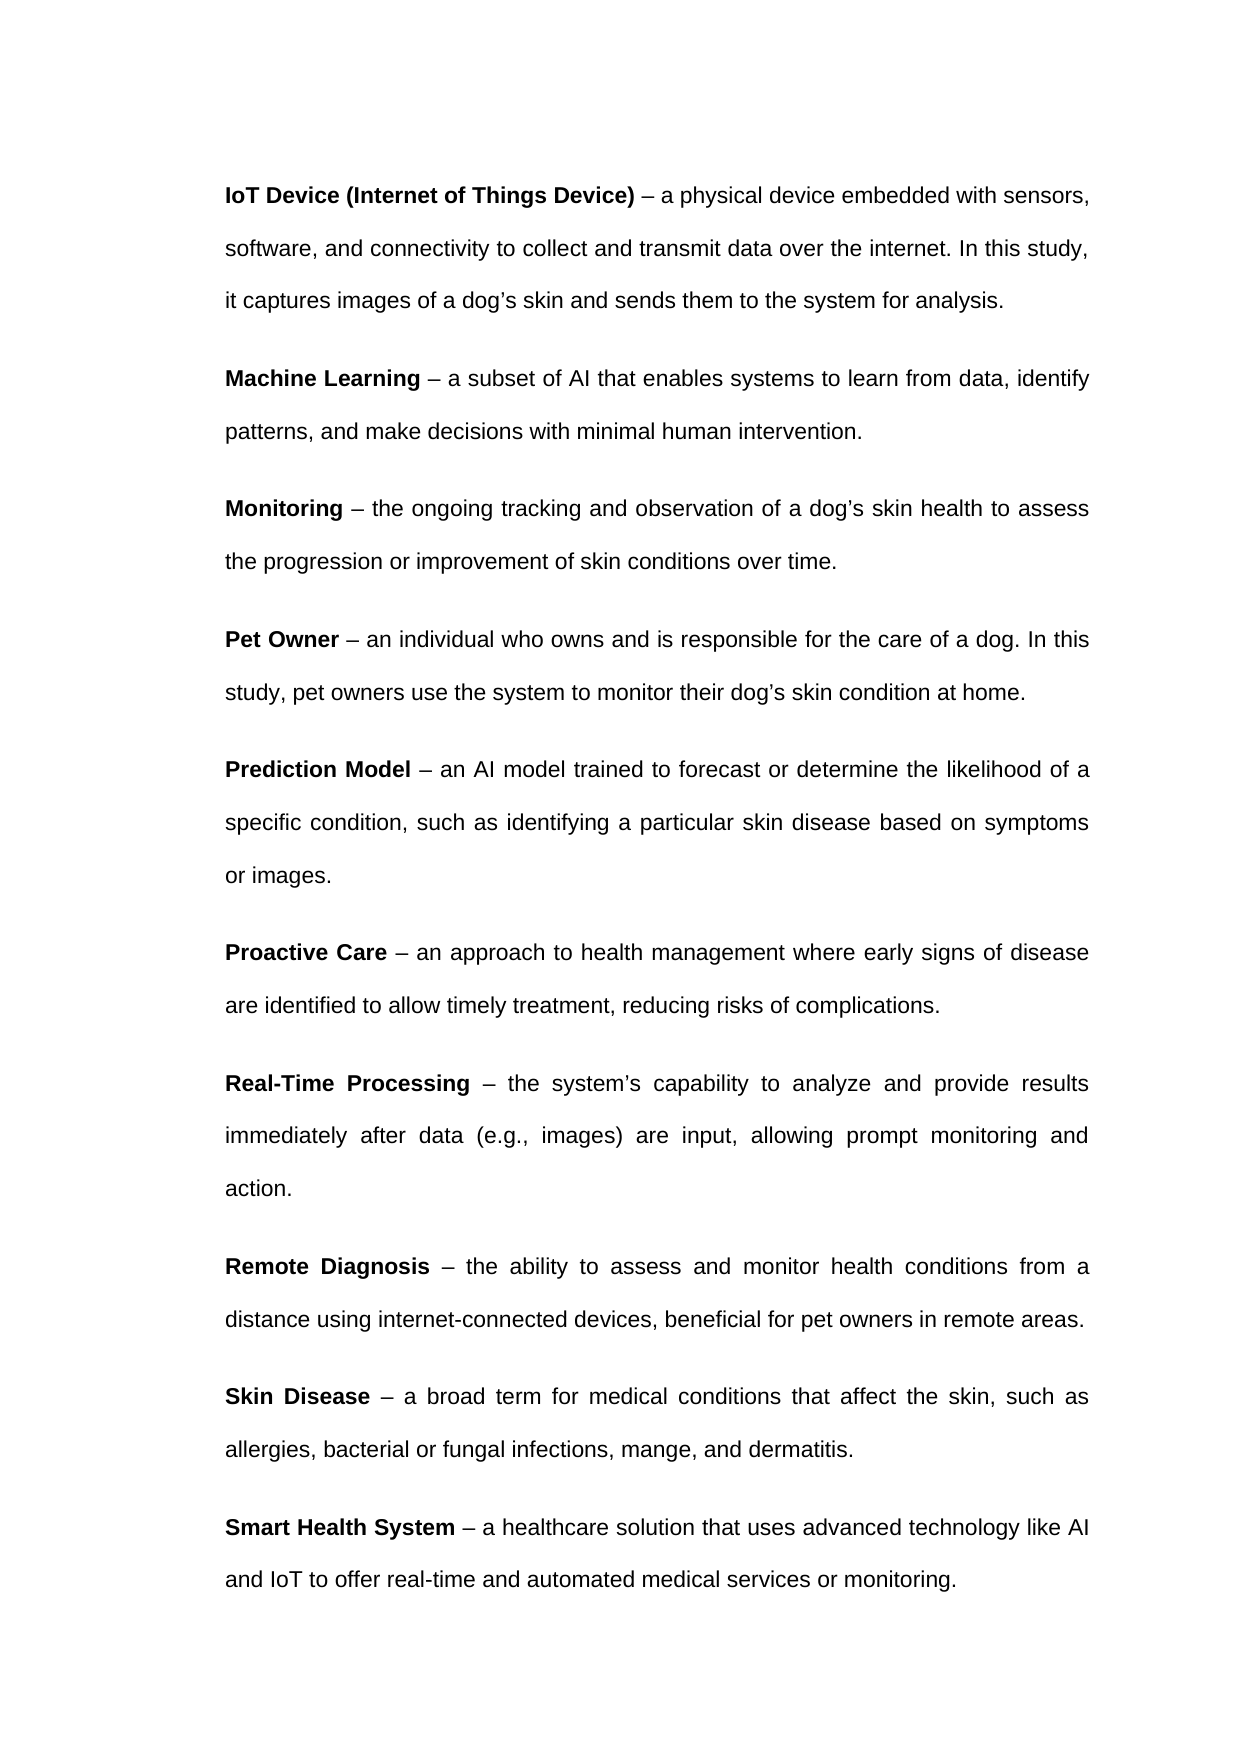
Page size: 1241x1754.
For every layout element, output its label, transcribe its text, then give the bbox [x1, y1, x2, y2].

text Monitoring – the ongoing tracking and observation of a dog’s skin health to assess the progression or improvement of skin conditions over time. [225, 495, 1090, 574]
text Pet Owner – an individual who owns and is responsible for the care of a dog. In this study, pet owners use the system to monitor their dog’s skin condition at home. [225, 626, 1090, 705]
text Real-Time Processing – the system’s capability to analyze and provide results immediately after data (e.g., images) are input, allowing prompt monitoring and action. [225, 1070, 1090, 1202]
text Skin Disease – a broad term for medical conditions that affect the skin, such as allergies, bacterial or fungal infections, mange, and dermatitis. [225, 1383, 1090, 1462]
text Remote Diagnosis – the ability to assess and monitor health conditions from a distance using internet-connected devices, beneficial for pet owners in remote areas. [225, 1253, 1090, 1332]
text Smart Health System – a healthcare solution that uses advanced technology like AI and IoT to offer real-time and automated medical services or monitoring. [225, 1514, 1090, 1593]
text Prediction Model – an AI model trained to forecast or determine the likelihood of a specific condition, such as identifying a particular skin disease based on symptoms or images. [225, 756, 1090, 888]
text IoT Device (Internet of Things Device) – a physical device embedded with sensors, software, and connectivity to collect and transmit data over the internet. In this study, it captures images of a dog’s skin and sends them to the system for analysis. [225, 182, 1090, 314]
text Machine Learning – a subset of AI that enables systems to learn from data, identify patterns, and make decisions with minimal human intervention. [225, 365, 1090, 444]
text Proactive Care – an approach to health management where early signs of disease are identified to allow timely treatment, reducing risks of complications. [225, 939, 1090, 1018]
